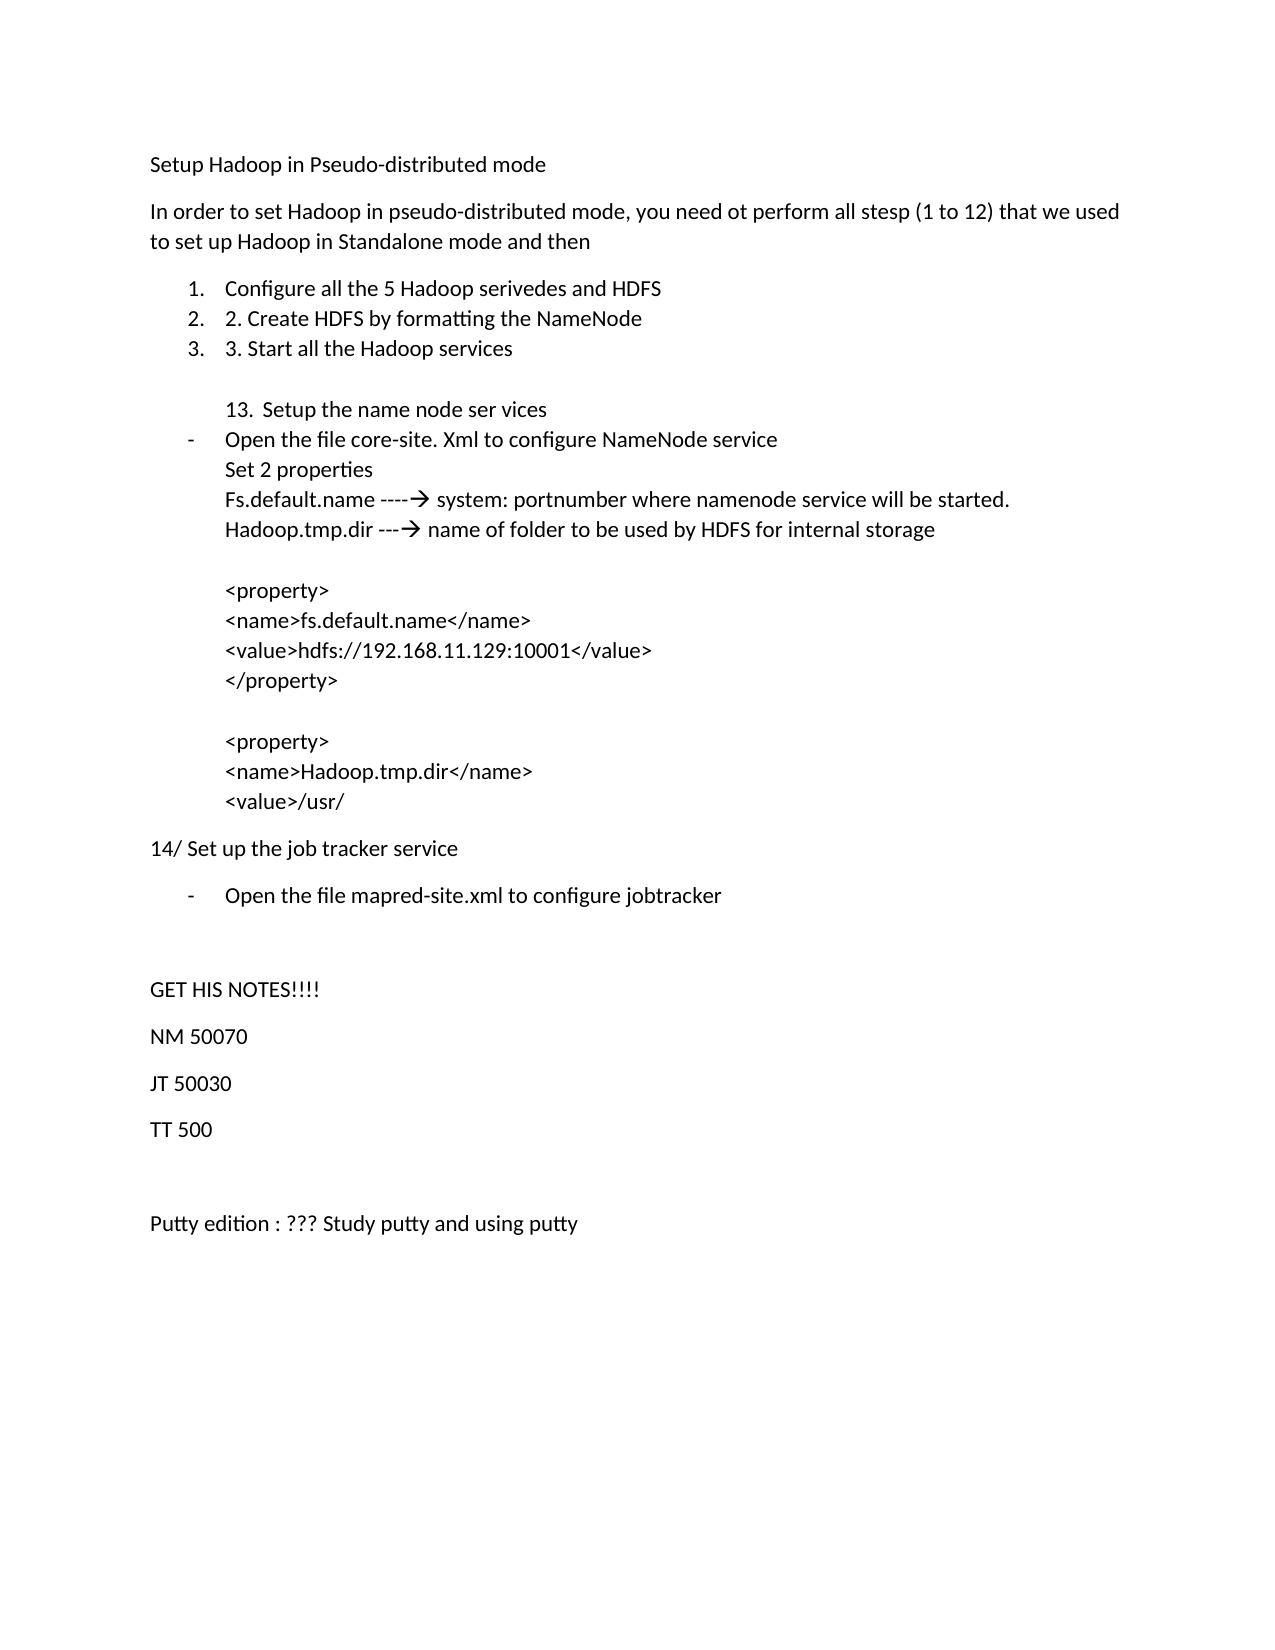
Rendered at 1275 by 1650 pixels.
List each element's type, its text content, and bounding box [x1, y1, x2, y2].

text GET HIS NOTES!!!! [150, 975, 1125, 1003]
text Setup Hadoop in Pseudo-distributed mode [150, 150, 1125, 178]
list <value>/usr/ [225, 787, 1125, 816]
list </property> [225, 667, 1125, 695]
list <property> [225, 727, 1125, 755]
text NM 50070 [150, 1022, 1125, 1050]
list Fs.default.name ---- system: portnumber where namenode service will be started. [225, 485, 1125, 513]
list <property> [225, 576, 1125, 604]
list Configure all the 5 Hadoop serivedes and HDFS [187, 274, 1125, 302]
text In order to set Hadoop in pseudo-distributed mode, you need ot perform all stesp (1 to 12) that we used to set up Hadoop in Standalone mode and then [150, 197, 1125, 255]
list Open the file core-site. Xml to configure NameNode service [187, 425, 1125, 453]
list Open the file mapred-site.xml to configure jobtracker [187, 881, 1125, 909]
list Setup the name node ser vices [225, 395, 1125, 423]
text 14/ Set up the job tracker service [150, 834, 1125, 862]
text Putty edition : ??? Study putty and using putty [150, 1209, 1125, 1237]
list Set 2 properties [225, 455, 1125, 483]
text JT 50030 [150, 1069, 1125, 1097]
list 3. Start all the Hadoop services [187, 334, 1125, 362]
list 2. Create HDFS by formatting the NameNode [187, 304, 1125, 332]
list Hadoop.tmp.dir --- name of folder to be used by HDFS for internal storage [225, 516, 1125, 544]
text TT 500 [150, 1116, 1125, 1144]
list <name>fs.default.name</name> [225, 606, 1125, 634]
list <name>Hadoop.tmp.dir</name> [225, 757, 1125, 785]
list <value>hdfs://192.168.11.129:10001</value> [225, 636, 1125, 664]
